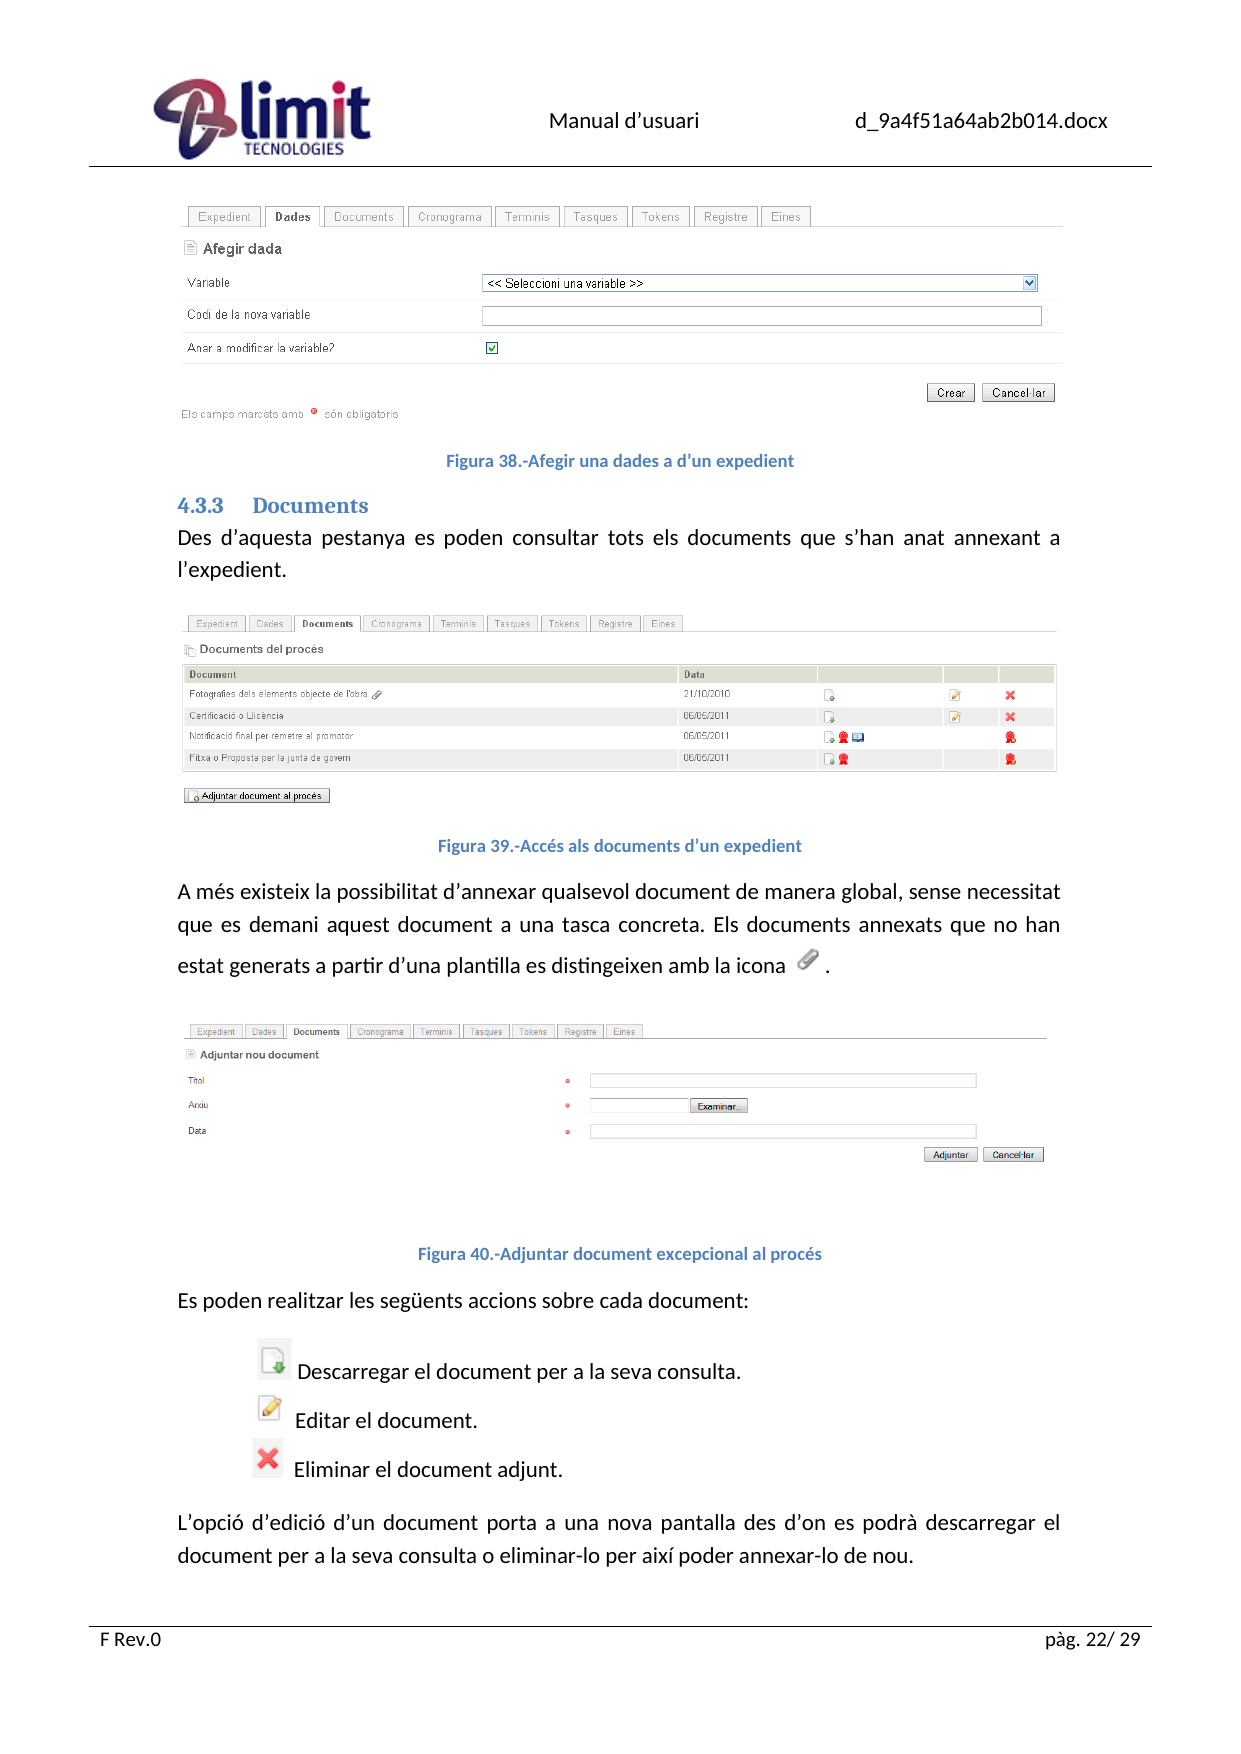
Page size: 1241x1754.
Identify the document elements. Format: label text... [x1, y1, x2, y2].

picture [177, 195, 1063, 425]
picture [792, 941, 825, 973]
text A més existeix la possibilitat d’annexar qualsevol document de manera global, sense necessitat que es demani aquest document a una tasca concreta. Els documents annexats que no han estat generats a partir d’una plantilla es distingeixen amb la icona . [177, 877, 1063, 979]
picture [148, 73, 378, 166]
subtitle Documents [177, 493, 1063, 519]
text Es poden realitzar les següents accions sobre cada document: [177, 1286, 1063, 1314]
picture [177, 1003, 1063, 1217]
picture [252, 1389, 285, 1429]
picture [177, 608, 1063, 809]
picture [257, 1338, 292, 1380]
list Eliminar el document adjunt. [252, 1439, 1063, 1483]
text Des d’aquesta pestanya es poden consultar tots els documents que s’han anat annexant a l’expedient. [177, 523, 1063, 583]
picture [252, 1438, 284, 1478]
list Descarregar el document per a la seva consulta. [252, 1339, 1063, 1385]
list Editar el document. [252, 1389, 1063, 1434]
text L’opció d’edició d’un document porta a una nova pantalla des d’on es podrà descarregar el document per a la seva consulta o eliminar-lo per així poder annexar-lo de nou. [177, 1508, 1063, 1569]
